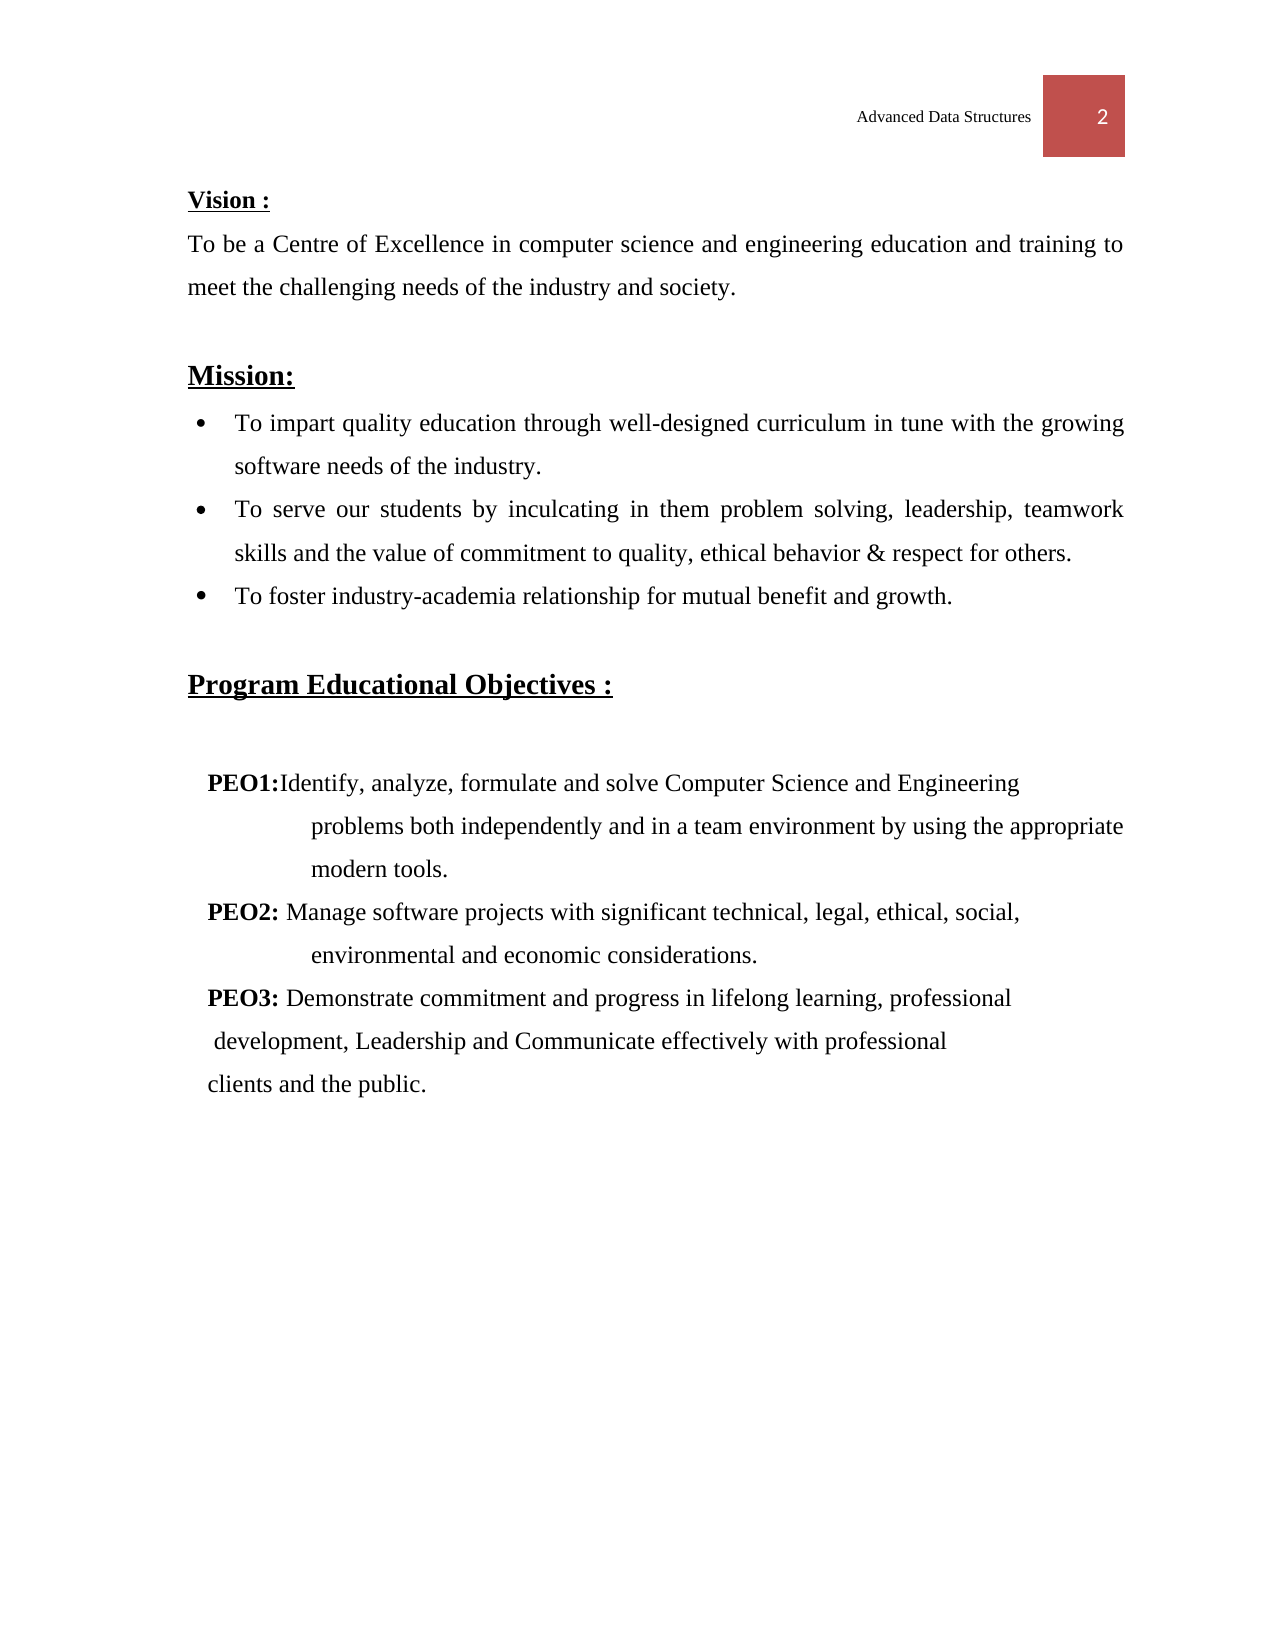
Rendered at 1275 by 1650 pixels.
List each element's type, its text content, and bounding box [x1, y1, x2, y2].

text clients and the public. [207, 1069, 1125, 1098]
text PEO1:Identify, analyze, formulate and solve Computer Science and Engineering problems both independently and in a team environment by using the appropriate modern tools. [207, 768, 1125, 883]
text Vision : [187, 186, 1125, 214]
list To impart quality education through well-designed curriculum in tune with the growing software needs of the industry. [197, 408, 1125, 480]
text PEO3: Demonstrate commitment and progress in lifelong learning, professional [207, 983, 1125, 1012]
text development, Leadership and Communicate effectively with professional [207, 1026, 1125, 1055]
text PEO2: Manage software projects with significant technical, legal, ethical, social, environmental and economic considerations. [207, 897, 1125, 969]
text Mission: [187, 358, 1125, 392]
text Program Educational Objectives : [187, 667, 1125, 701]
text To be a Centre of Excellence in computer science and engineering education and training to meet the challenging needs of the industry and society. [187, 229, 1125, 301]
list To serve our students by inculcating in them problem solving, leadership, teamwork skills and the value of commitment to quality, ethical behavior & respect for others. [197, 494, 1125, 566]
list To foster industry-academia relationship for mutual benefit and growth. [197, 581, 1125, 609]
